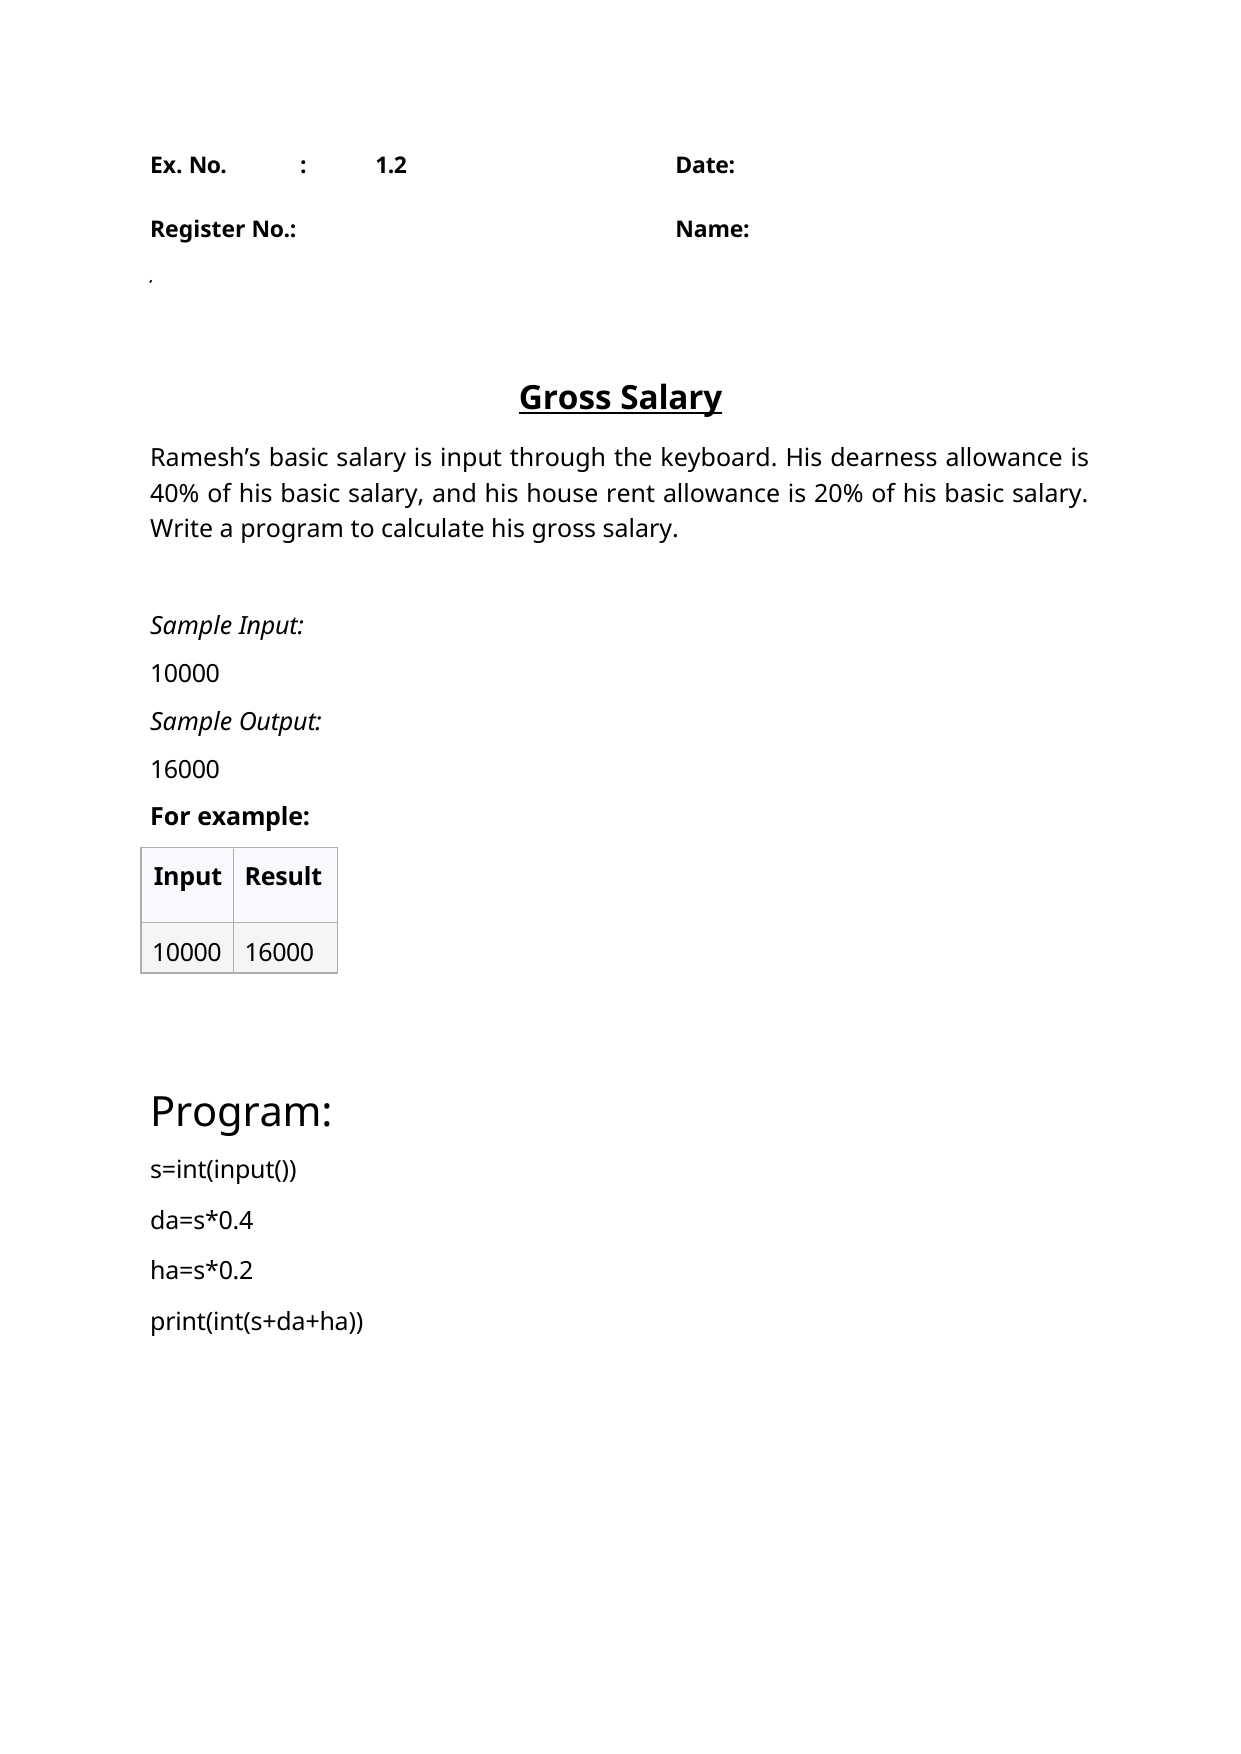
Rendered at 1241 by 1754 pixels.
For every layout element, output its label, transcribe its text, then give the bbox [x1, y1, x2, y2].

text Register No.: Name: [150, 213, 1211, 245]
subtitle Gross Salary [129, 373, 1112, 419]
table_cell 16000 [234, 923, 337, 972]
text 10000 [150, 656, 1211, 690]
text Ex. No. : 1.2 Date: [150, 149, 1211, 180]
text Ramesh’s basic salary is input through the keyboard. His dearness allowance is 40% of his basic salary, and his house rent allowance is 20% of his basic salary. Write a program to calculate his gross salary. [150, 439, 1091, 545]
table_cell 10000 [142, 923, 233, 972]
table_header Result [234, 848, 337, 922]
table_header Input [142, 848, 233, 922]
text Sample Input: [150, 607, 1211, 642]
text s=int(input()) da=s*0.4 ha=s*0.2 [150, 1152, 331, 1287]
text 16000 [150, 751, 1211, 785]
subtitle Program: [150, 1081, 1211, 1138]
text print(int(s+da+ha)) [150, 1303, 1211, 1337]
text Sample Output: [150, 703, 1211, 737]
text For example: [150, 798, 1211, 832]
